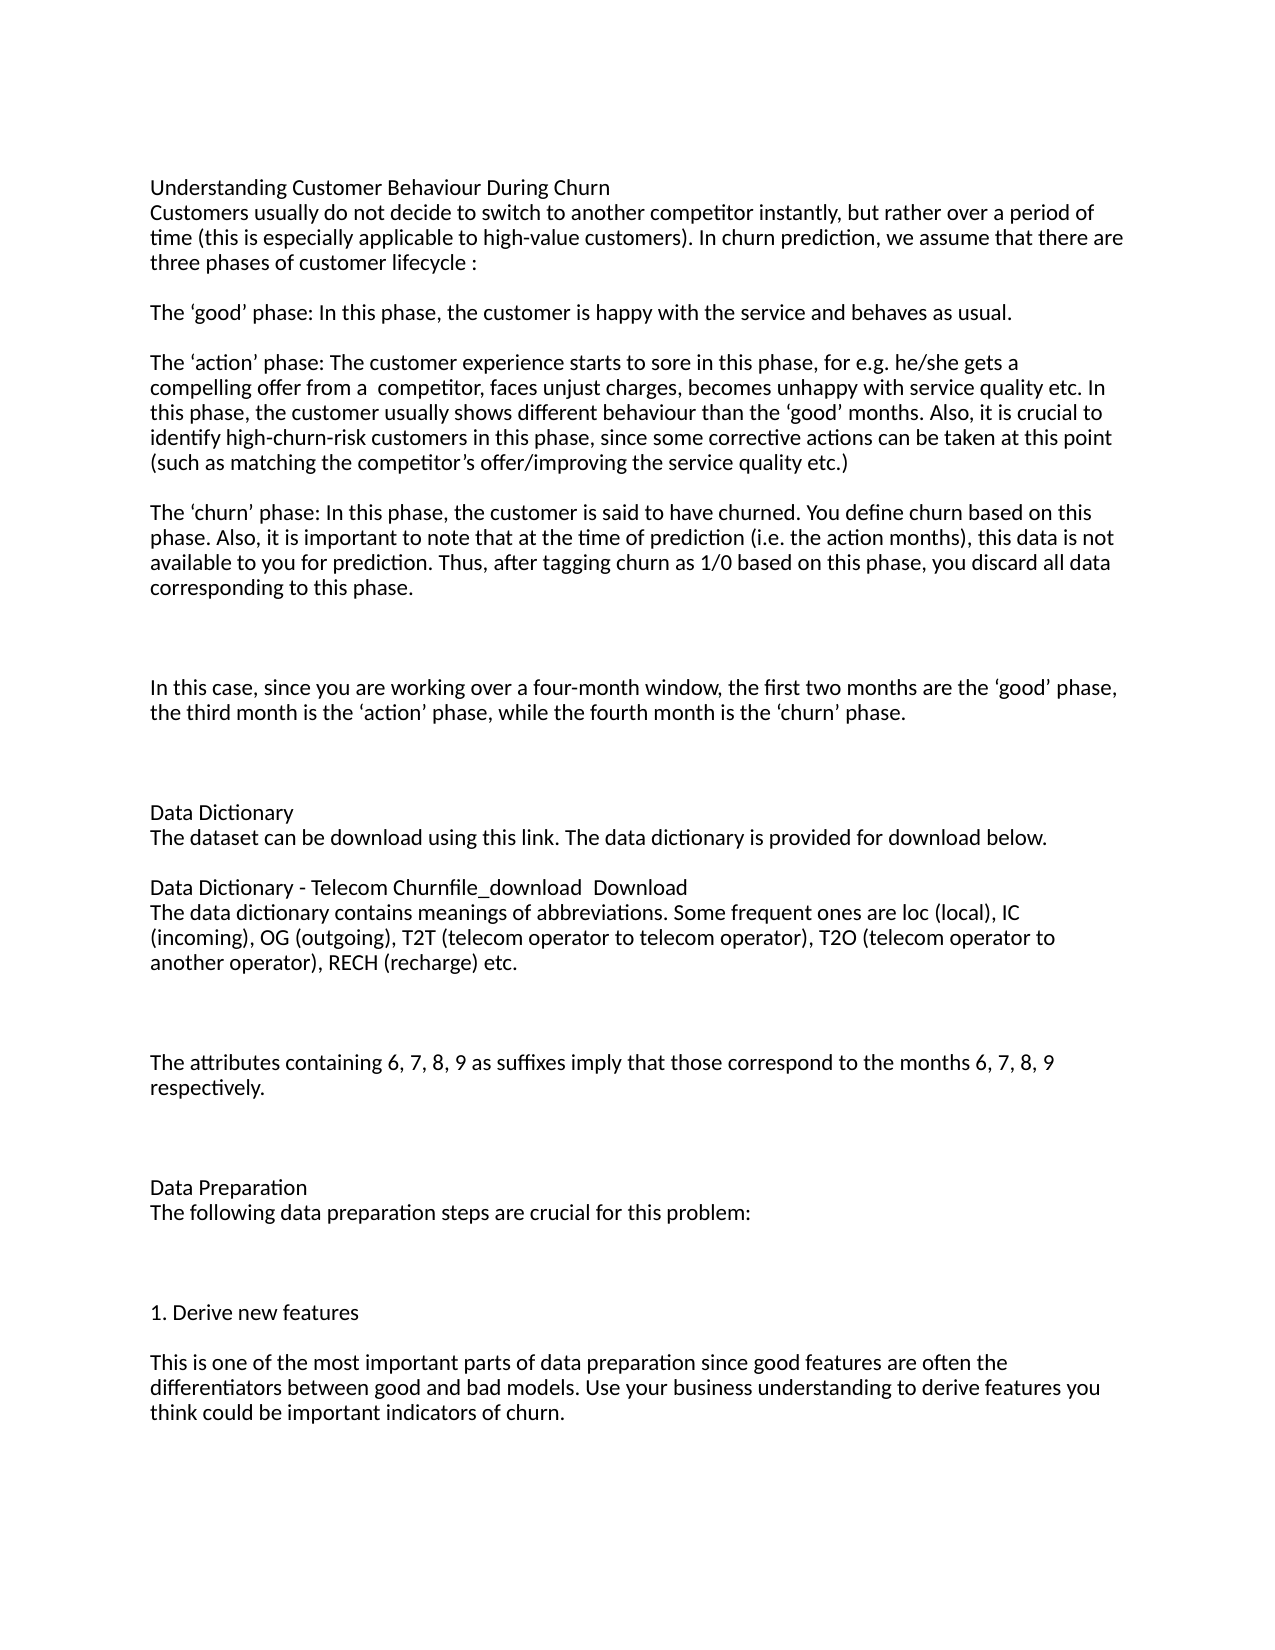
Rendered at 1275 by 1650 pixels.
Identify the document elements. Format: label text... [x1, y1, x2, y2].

text In this case, since you are working over a four-month window, the first two months are the ‘good’ phase, the third month is the ‘action’ phase, while the fourth month is the ‘churn’ phase. [150, 675, 1125, 725]
text The ‘action’ phase: The customer experience starts to sore in this phase, for e.g. he/she gets a compelling offer from a competitor, faces unjust charges, becomes unhappy with service quality etc. In this phase, the customer usually shows different behaviour than the ‘good’ months. Also, it is crucial to identify high-churn-risk customers in this phase, since some corrective actions can be taken at this point (such as matching the competitor’s offer/improving the service quality etc.) [150, 350, 1125, 475]
text The ‘good’ phase: In this phase, the customer is happy with the service and behaves as usual. [150, 300, 1125, 325]
text Data Preparation [150, 1175, 1125, 1200]
text Understanding Customer Behaviour During Churn [150, 175, 1125, 200]
text The ‘churn’ phase: In this phase, the customer is said to have churned. You define churn based on this phase. Also, it is important to note that at the time of prediction (i.e. the action months), this data is not available to you for prediction. Thus, after tagging churn as 1/0 based on this phase, you discard all data corresponding to this phase. [150, 500, 1125, 600]
text This is one of the most important parts of data preparation since good features are often the differentiators between good and bad models. Use your business understanding to derive features you think could be important indicators of churn. [150, 1350, 1125, 1425]
text 1. Derive new features [150, 1300, 1125, 1325]
text The dataset can be download using this link. The data dictionary is provided for download below. [150, 825, 1125, 850]
text The data dictionary contains meanings of abbreviations. Some frequent ones are loc (local), IC (incoming), OG (outgoing), T2T (telecom operator to telecom operator), T2O (telecom operator to another operator), RECH (recharge) etc. [150, 900, 1125, 975]
text Data Dictionary [150, 800, 1125, 825]
text Customers usually do not decide to switch to another competitor instantly, but rather over a period of time (this is especially applicable to high-value customers). In churn prediction, we assume that there are three phases of customer lifecycle : [150, 200, 1125, 275]
text The following data preparation steps are crucial for this problem: [150, 1200, 1125, 1225]
text The attributes containing 6, 7, 8, 9 as suffixes imply that those correspond to the months 6, 7, 8, 9 respectively. [150, 1050, 1125, 1100]
text Data Dictionary - Telecom Churnfile_download Download [150, 875, 1125, 900]
